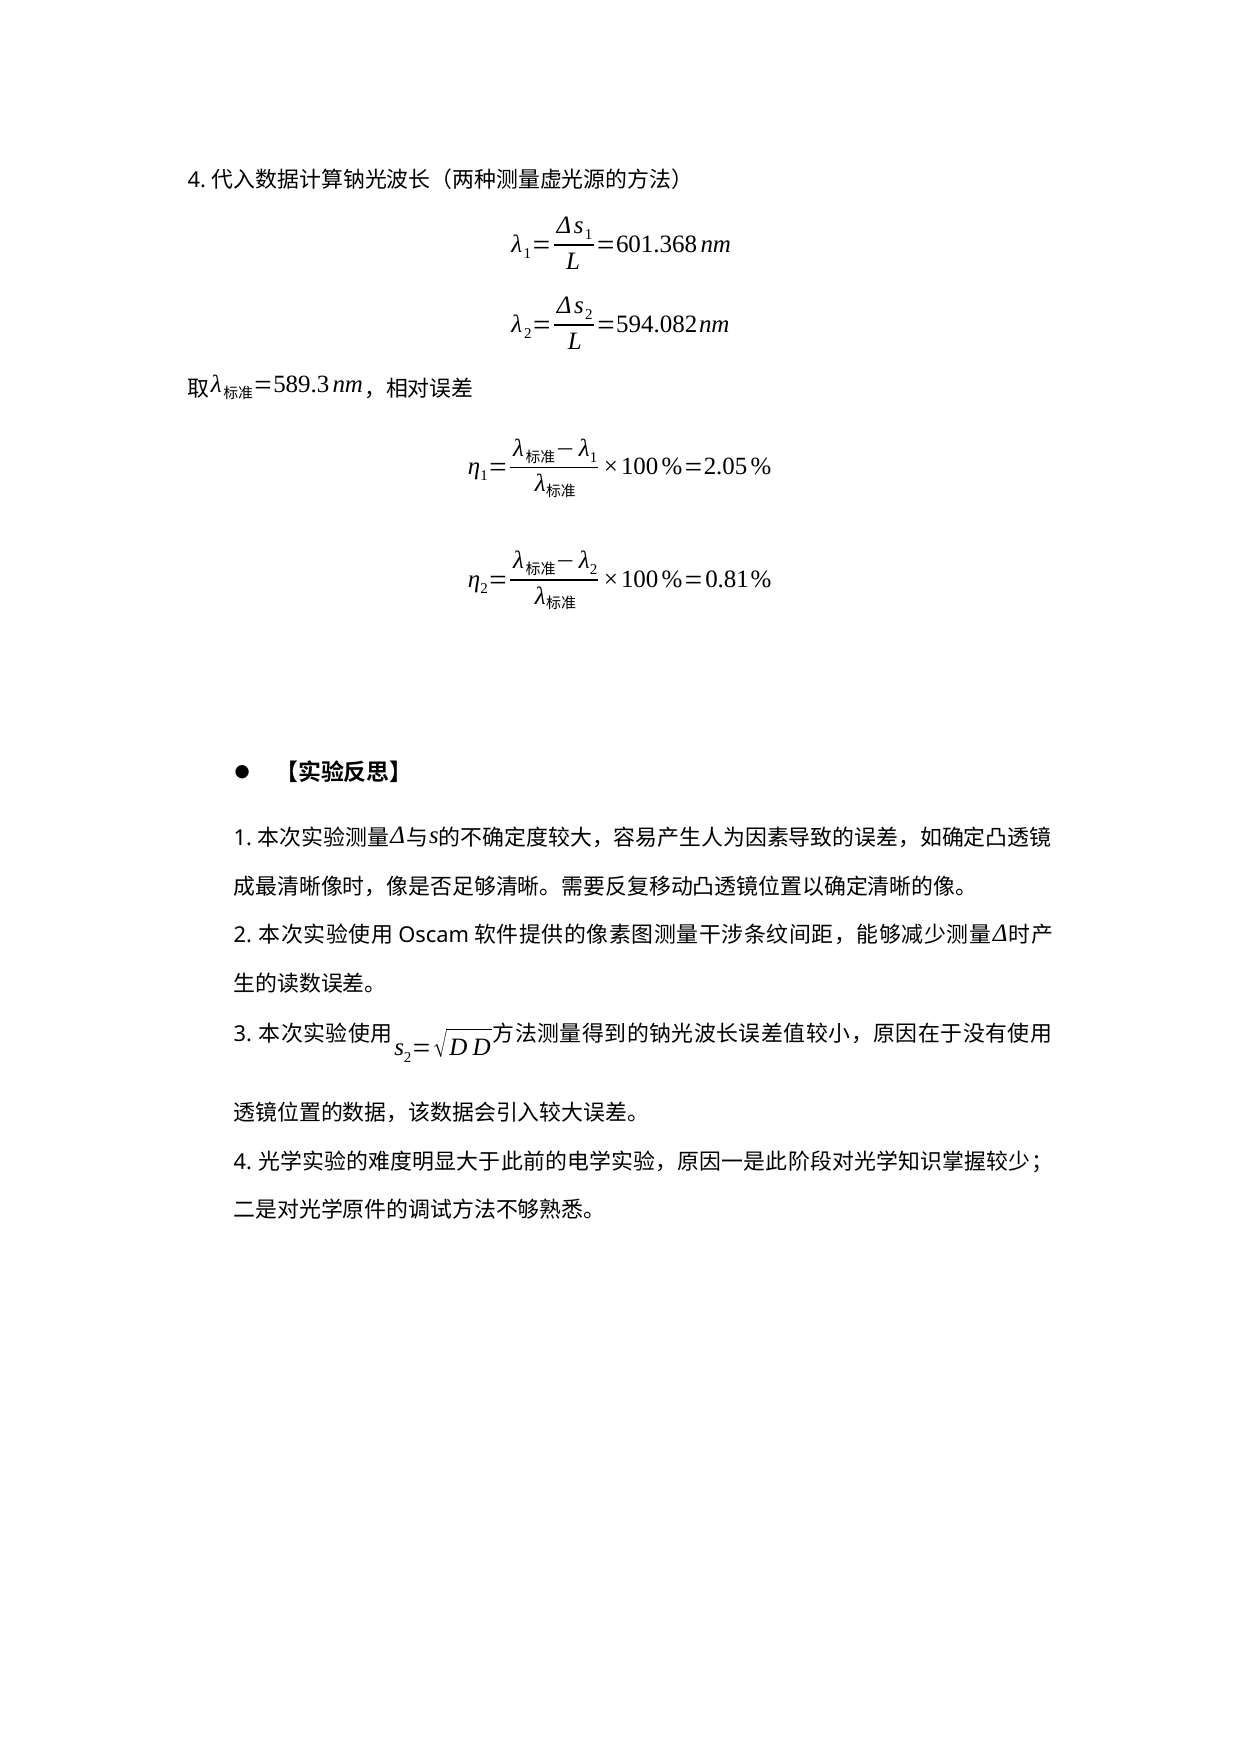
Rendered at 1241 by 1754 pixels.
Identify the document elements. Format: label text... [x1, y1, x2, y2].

text 3. 本次实验使用方法测量得到的钠光波长误差值较小，原因在于没有使用透镜位置的数据，该数据会引入较大误差。 [233, 1014, 1053, 1127]
text 4. 光学实验的难度明显大于此前的电学实验，原因一是此阶段对光学知识掌握较少；二是对光学原件的调试方法不够熟悉。 [233, 1143, 1053, 1224]
text 2. 本次实验使用Oscam软件提供的像素图测量干涉条纹间距，能够减少测量时产生的读数误差。 [233, 917, 1053, 998]
text 取，相对误差 [187, 370, 1053, 403]
text 4. 代入数据计算钠光波长（两种测量虚光源的方法） [187, 162, 1053, 194]
subtitle 【实验反思】 [233, 738, 1053, 803]
text 1. 本次实验测量与的不确定度较大，容易产生人为因素导致的误差，如确定凸透镜成最清晰像时，像是否足够清晰。需要反复移动凸透镜位置以确定清晰的像。 [233, 819, 1053, 901]
